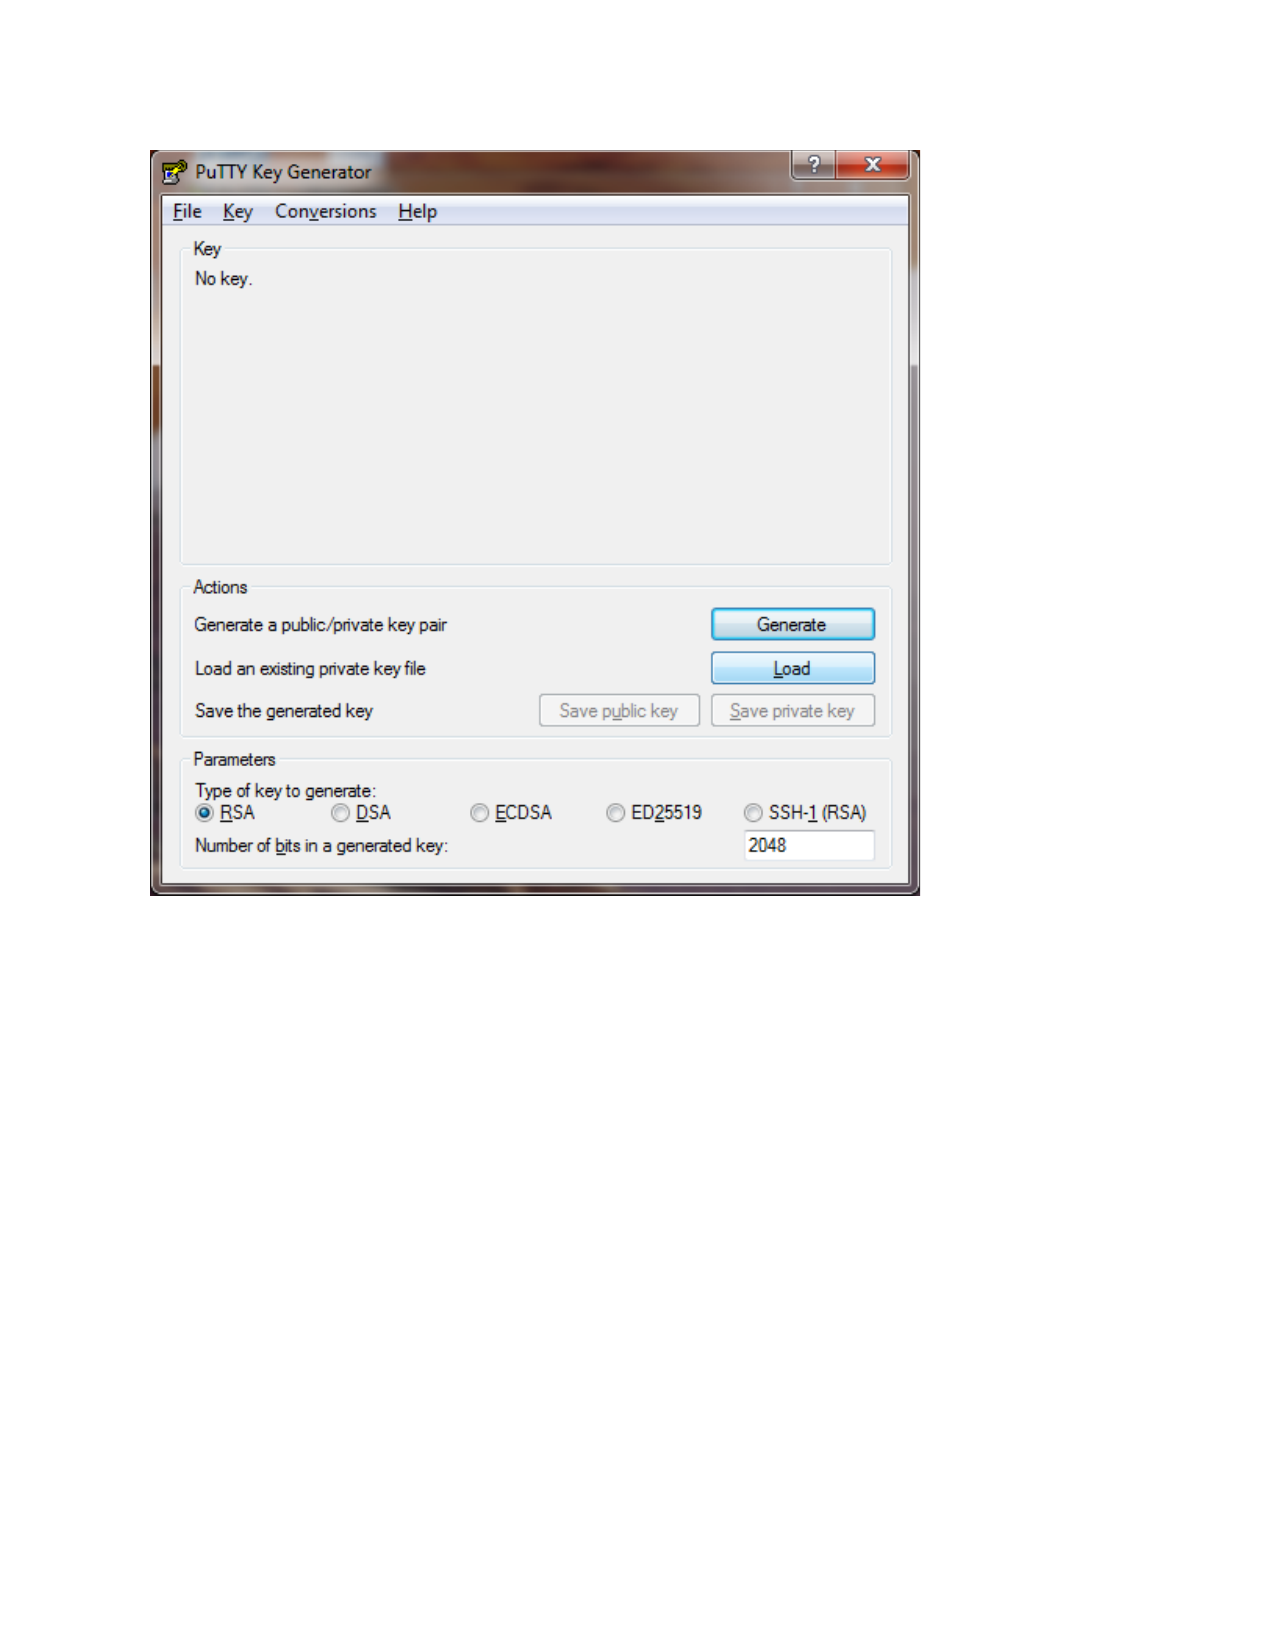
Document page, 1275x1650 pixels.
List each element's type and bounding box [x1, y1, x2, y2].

picture [150, 150, 921, 896]
